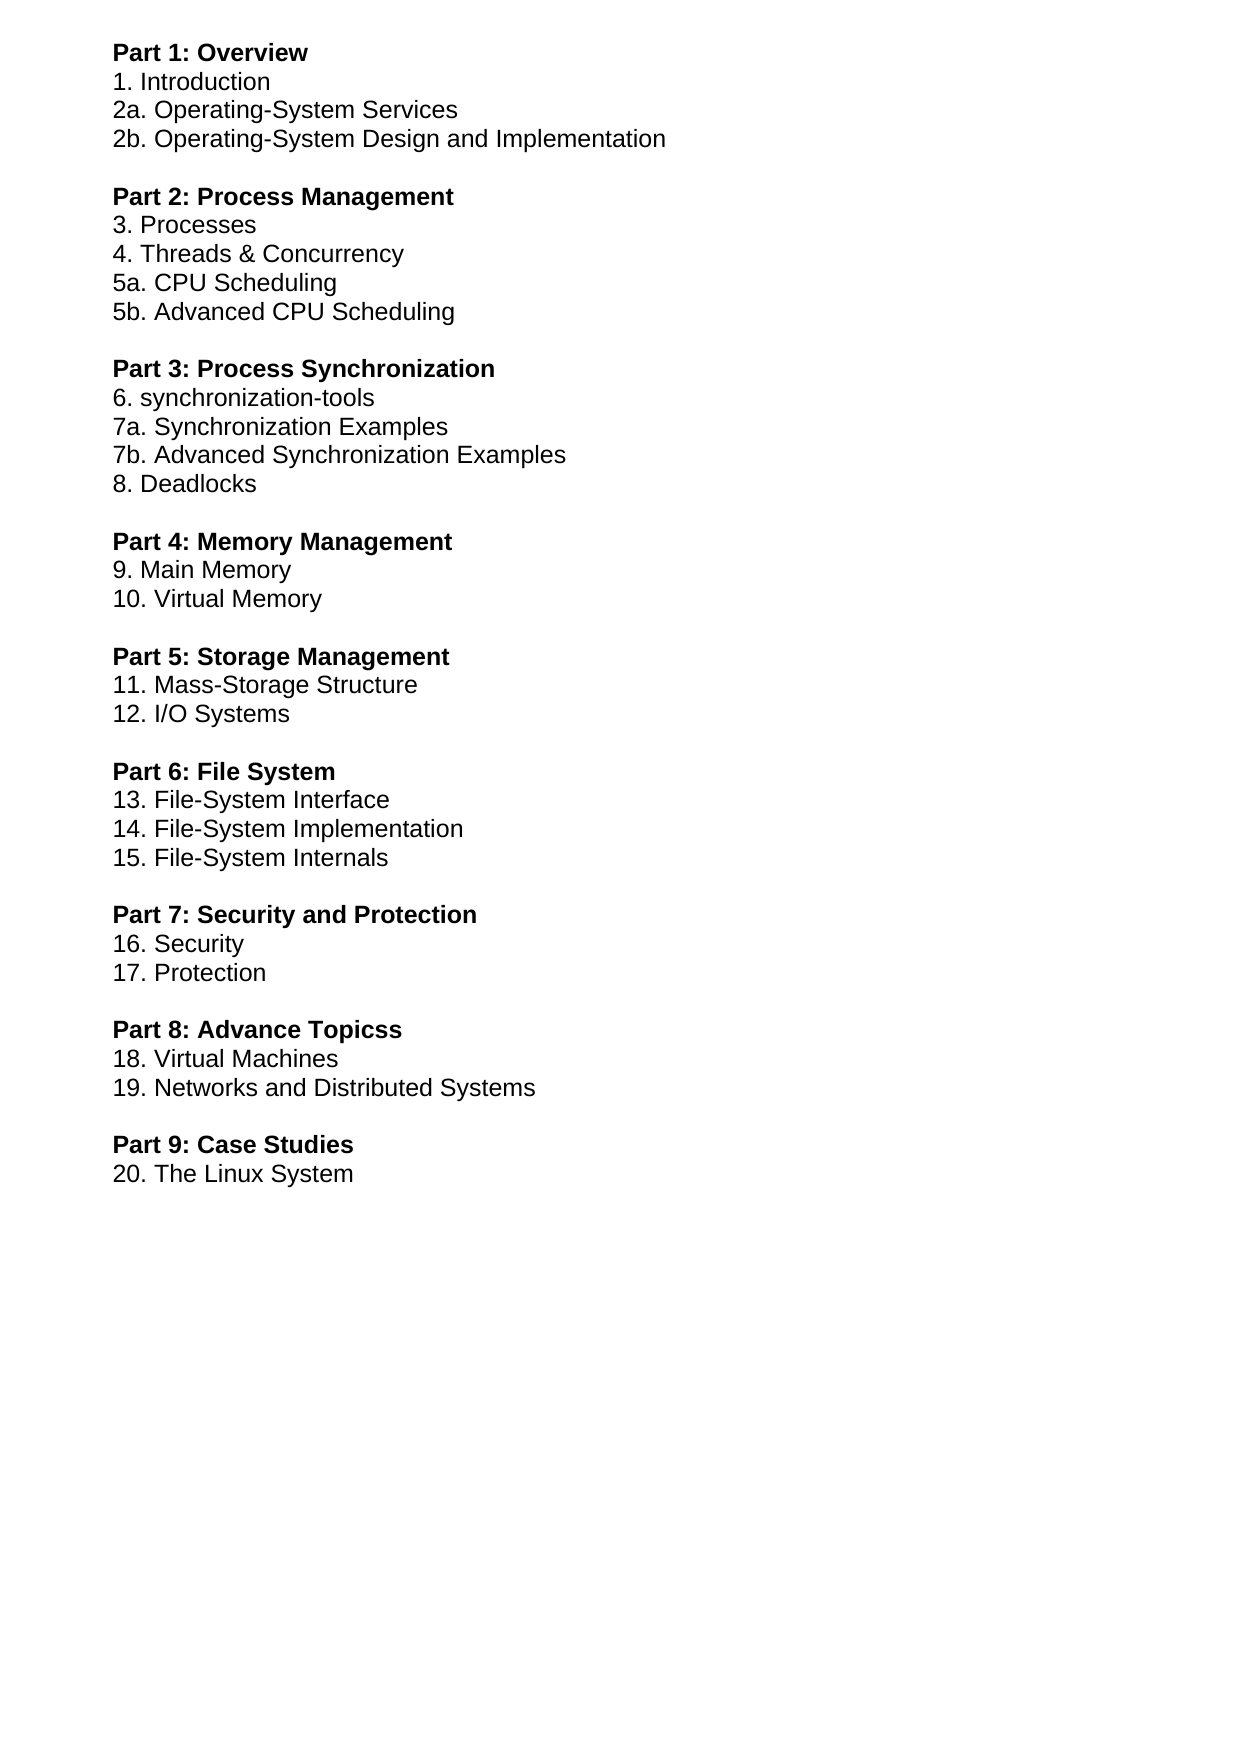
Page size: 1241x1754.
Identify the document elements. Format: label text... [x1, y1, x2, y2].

text 3. Processes [112, 211, 1166, 239]
text Part 1: Overview [112, 38, 1166, 67]
text 17. Protection [112, 958, 1166, 987]
text 7a. Synchronization Examples [112, 412, 1166, 441]
text 15. File-System Internals [112, 843, 1166, 872]
text 5b. Advanced CPU Scheduling [112, 297, 1166, 326]
text 13. File-System Interface [112, 786, 1166, 814]
text Part 3: Process Synchronization [112, 354, 1166, 383]
text Part 8: Advance Topicss [112, 1016, 1166, 1044]
text 16. Security [112, 929, 1166, 958]
text Part 6: File System [112, 757, 1166, 786]
text 4. Threads & Concurrency [112, 239, 1166, 268]
text 19. Networks and Distributed Systems [112, 1073, 1166, 1102]
text 10. Virtual Memory [112, 584, 1166, 613]
text 2b. Operating-System Design and Implementation [112, 124, 1166, 153]
text 9. Main Memory [112, 556, 1166, 584]
text 6. synchronization-tools [112, 383, 1166, 412]
text Part 9: Case Studies [112, 1131, 1166, 1159]
text 18. Virtual Machines [112, 1044, 1166, 1073]
text 14. File-System Implementation [112, 814, 1166, 843]
text 5a. CPU Scheduling [112, 268, 1166, 297]
text Part 2: Process Management [112, 182, 1166, 211]
text 8. Deadlocks [112, 469, 1166, 498]
text Part 4: Memory Management [112, 527, 1166, 556]
text 20. The Linux System [112, 1159, 1166, 1188]
text 7b. Advanced Synchronization Examples [112, 441, 1166, 469]
text 11. Mass-Storage Structure [112, 671, 1166, 699]
text 2a. Operating-System Services [112, 96, 1166, 124]
text Part 5: Storage Management [112, 642, 1166, 671]
text 1. Introduction [112, 67, 1166, 96]
text 12. I/O Systems [112, 699, 1166, 728]
text Part 7: Security and Protection [112, 901, 1166, 929]
